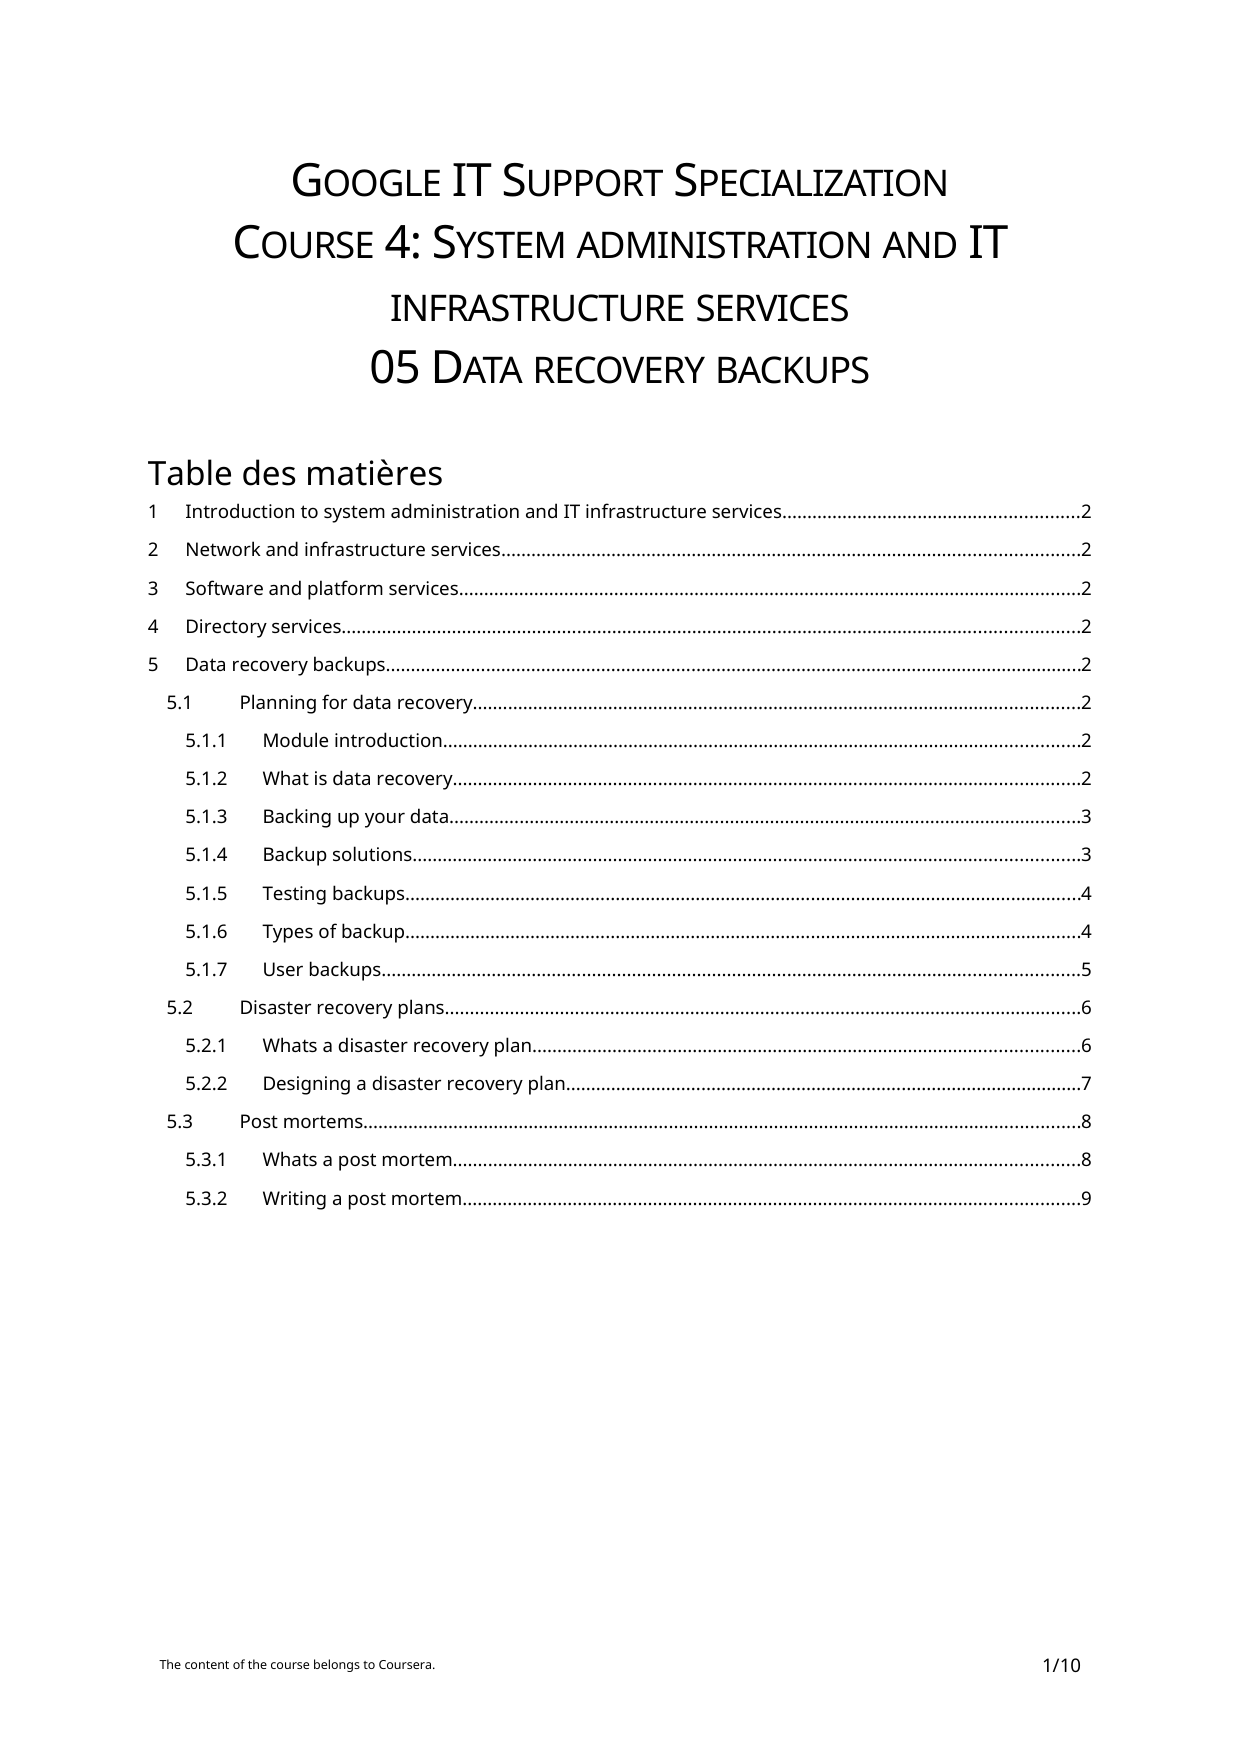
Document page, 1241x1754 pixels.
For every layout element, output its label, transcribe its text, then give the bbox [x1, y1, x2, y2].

title Google IT Support Specialization [148, 148, 1093, 210]
title 05 Data recovery backups [148, 335, 1093, 397]
title Course 4: System administration and IT infrastructure services [148, 210, 1093, 335]
